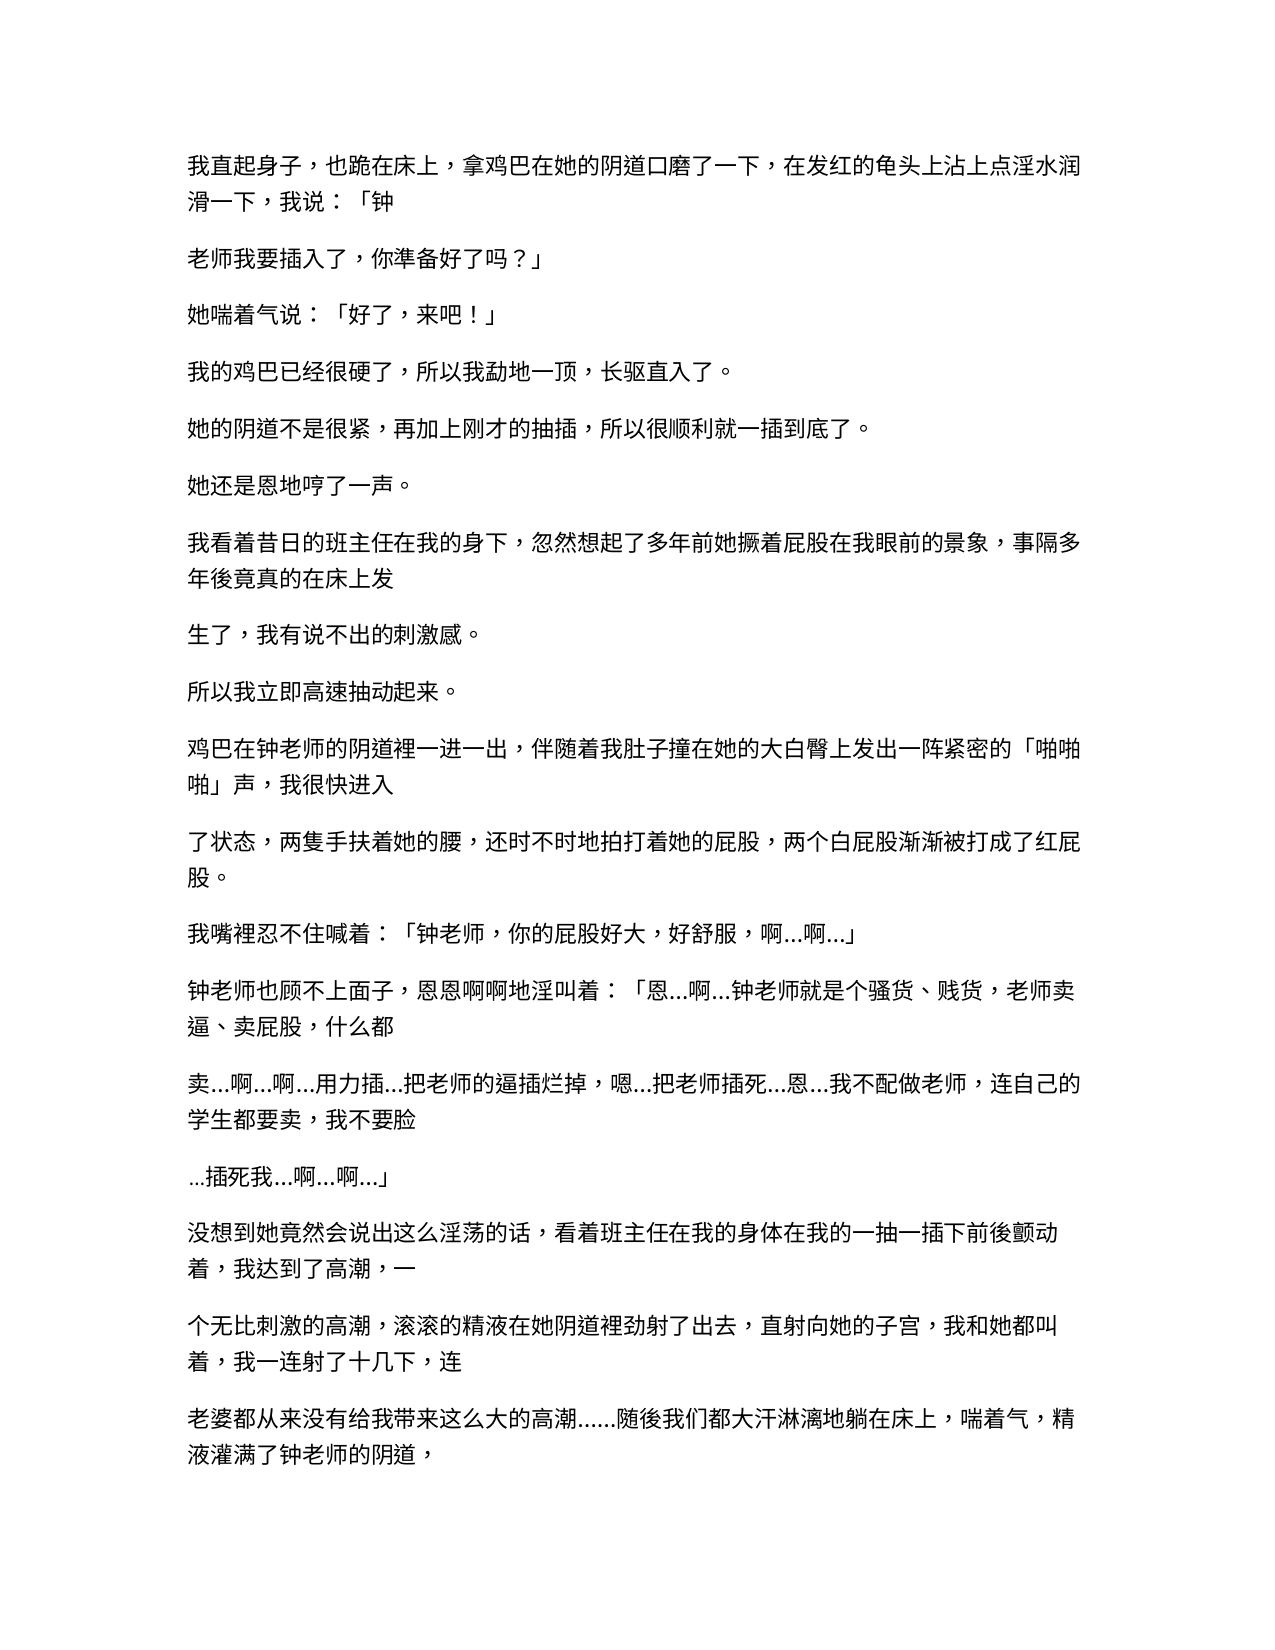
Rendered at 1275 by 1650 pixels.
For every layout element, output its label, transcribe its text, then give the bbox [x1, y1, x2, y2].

text 老婆都从来没有给我带来这么大的高潮……随後我们都大汗淋漓地躺在床上，喘着气，精液灌满了钟老师的阴道， [187, 1403, 1087, 1470]
text 没想到她竟然会说出这么淫荡的话，看着班主任在我的身体在我的一抽一插下前後颤动着，我达到了高潮，一 [187, 1217, 1087, 1284]
text 所以我立即高速抽动起来。 [187, 676, 1087, 707]
text 她喘着气说：「好了，来吧！」 [187, 299, 1087, 331]
text 老师我要插入了，你準备好了吗？」 [187, 243, 1087, 274]
text 我看着昔日的班主任在我的身下，忽然想起了多年前她撅着屁股在我眼前的景象，事隔多年後竟真的在床上发 [187, 527, 1087, 594]
text …插死我…啊…啊…」 [187, 1160, 1087, 1192]
text 卖…啊…啊…用力插…把老师的逼插烂掉，嗯…把老师插死…恩…我不配做老师，连自己的学生都要卖，我不要脸 [187, 1068, 1087, 1135]
text 个无比刺激的高潮，滚滚的精液在她阴道裡劲射了出去，直射向她的子宫，我和她都叫着，我一连射了十几下，连 [187, 1310, 1087, 1377]
text 她的阴道不是很紧，再加上刚才的抽插，所以很顺利就一插到底了。 [187, 413, 1087, 444]
text 生了，我有说不出的刺激感。 [187, 619, 1087, 651]
text 钟老师也顾不上面子，恩恩啊啊地淫叫着：「恩…啊…钟老师就是个骚货、贱货，老师卖逼、卖屁股，什么都 [187, 975, 1087, 1042]
text 我嘴裡忍不住喊着：「钟老师，你的屁股好大，好舒服，啊…啊…」 [187, 918, 1087, 949]
text 我直起身子，也跪在床上，拿鸡巴在她的阴道口磨了一下，在发红的龟头上沾上点淫水润滑一下，我说：「钟 [187, 150, 1087, 217]
text 鸡巴在钟老师的阴道裡一进一出，伴随着我肚子撞在她的大白臀上发出一阵紧密的「啪啪啪」声，我很快进入 [187, 733, 1087, 800]
text 她还是恩地哼了一声。 [187, 470, 1087, 501]
text 了状态，两隻手扶着她的腰，还时不时地拍打着她的屁股，两个白屁股渐渐被打成了红屁股。 [187, 826, 1087, 893]
text 我的鸡巴已经很硬了，所以我勐地一顶，长驱直入了。 [187, 356, 1087, 387]
